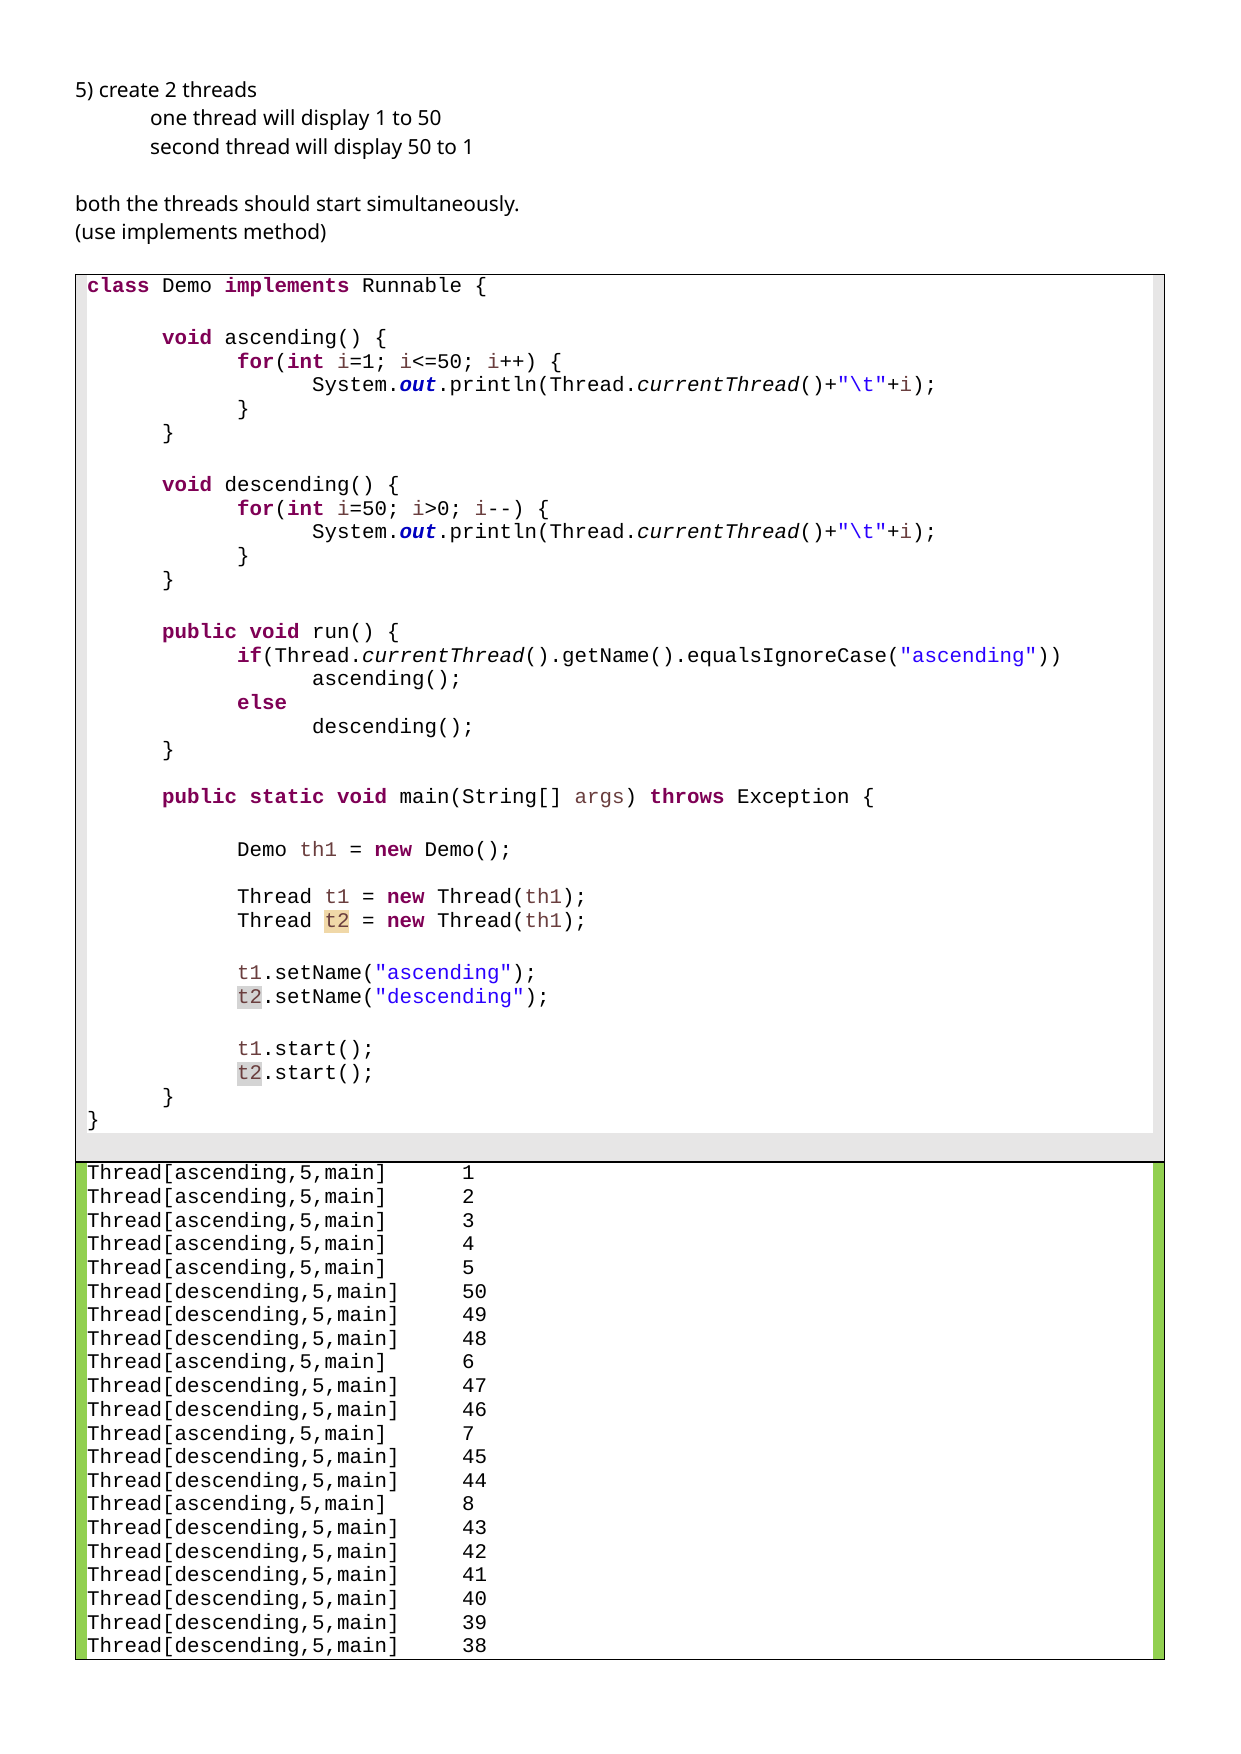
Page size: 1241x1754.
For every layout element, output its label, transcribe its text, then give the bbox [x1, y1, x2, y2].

list create 2 threads [75, 75, 1165, 103]
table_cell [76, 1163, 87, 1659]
list one thread will display 1 to 50 [75, 103, 1165, 132]
list both the threads should start simultaneously. [75, 189, 1165, 217]
table_header class Demo implements Runnable { void ascending() { for(int i=1; i<=50; i++) { System.out.println(Thread.currentThread()+"\t"+i); } } void descending() { for(int i=50; i>0; i--) { System.out.println(Thread.currentThread()+"\t"+i); } } public void run() { if(Thread.currentThread().getName().equalsIgnoreCase("ascending")) ascending(); else descending(); } public static void main(String[] args) throws Exception { Demo th1 = new Demo(); Thread t1 = new Thread(th1); Thread t2 = new Thread(th1); t1.setName("ascending"); t2.setName("descending"); t1.start(); t2.start(); } } [76, 275, 1164, 1161]
list (use implements method) [75, 217, 1165, 246]
list second thread will display 50 to 1 [75, 132, 1165, 160]
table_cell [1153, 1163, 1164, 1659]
